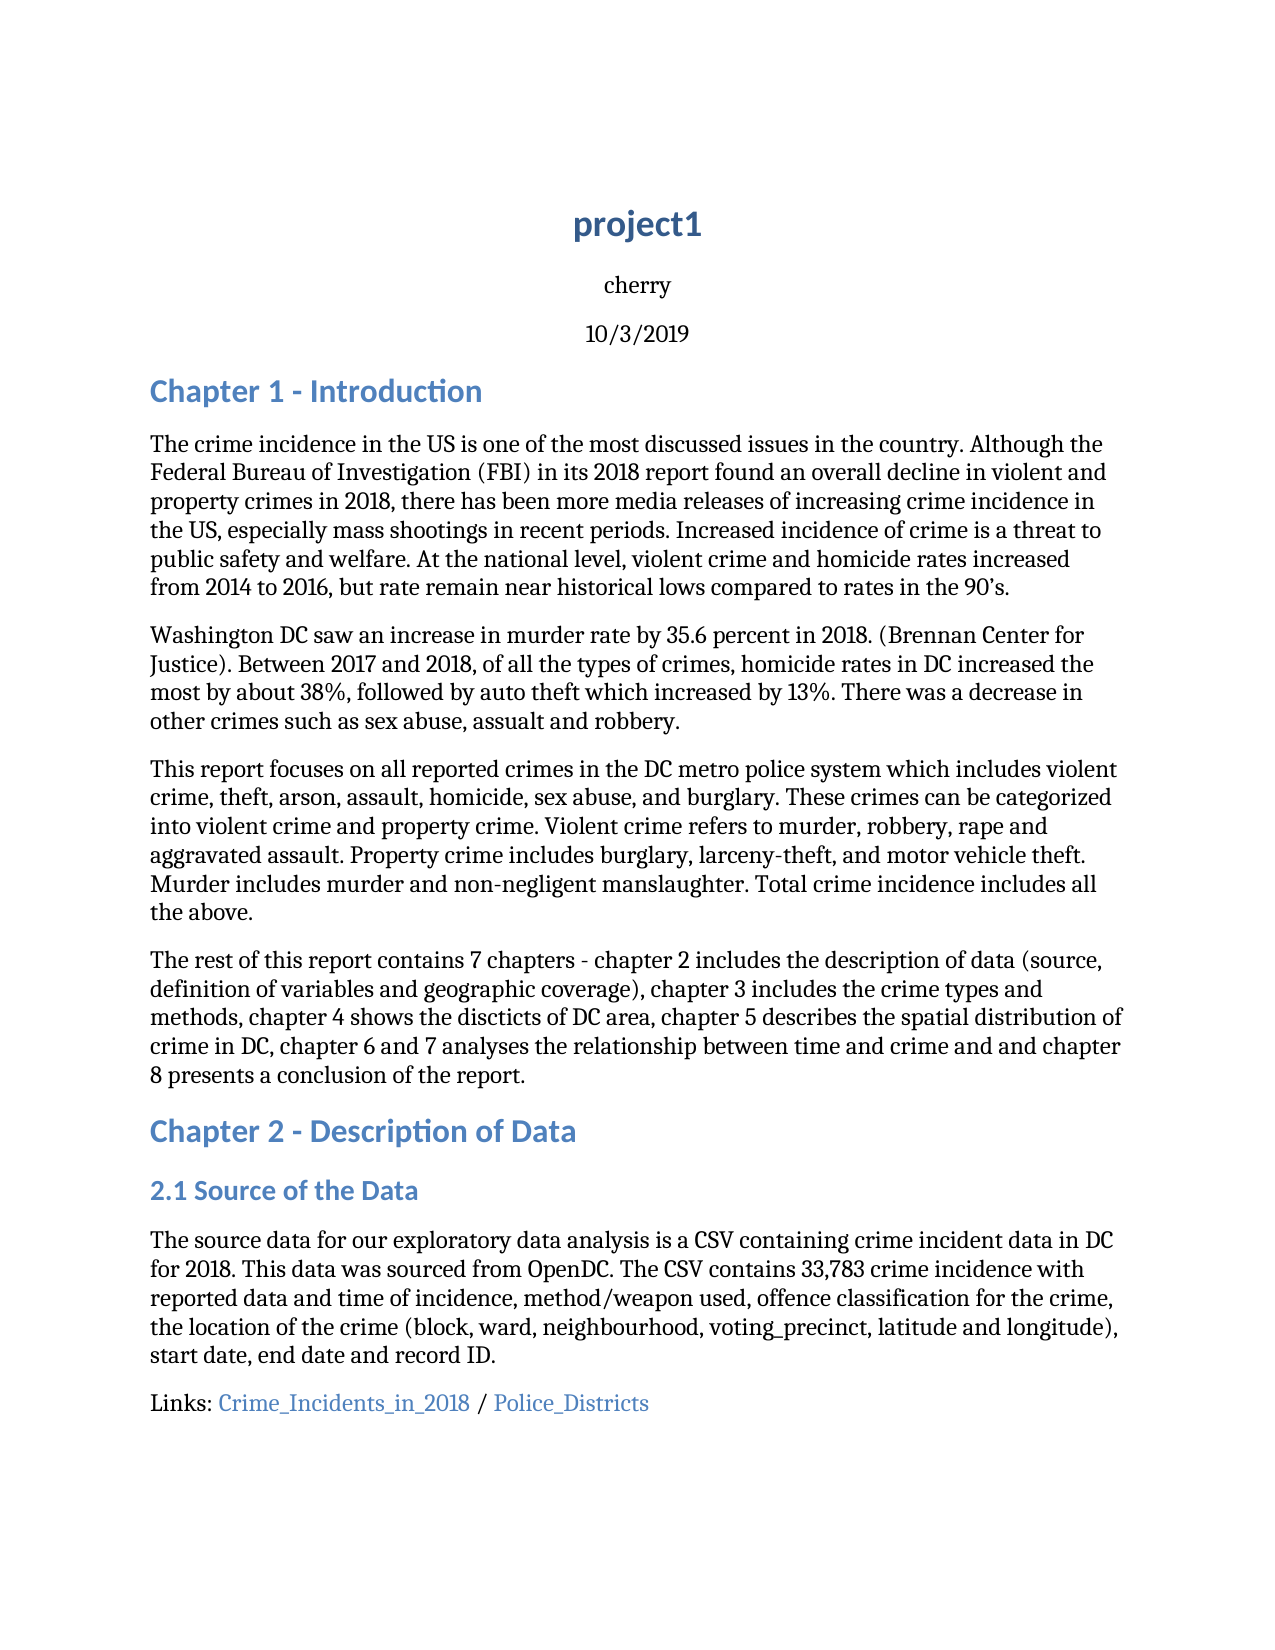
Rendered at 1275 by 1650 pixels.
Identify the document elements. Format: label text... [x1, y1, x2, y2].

text Links: Crime_Incidents_in_2018 / Police_Districts [150, 1389, 1125, 1417]
subtitle 2.1 Source of the Data [150, 1172, 1125, 1207]
text Washington DC saw an increase in murder rate by 35.6 percent in 2018. (Brennan Center for Justice). Between 2017 and 2018, of all the types of crimes, homicide rates in DC increased the most by about 38%, followed by auto theft which increased by 13%. There was a decrease in other crimes such as sex abuse, assualt and robbery. [150, 621, 1125, 736]
text This report focuses on all reported crimes in the DC metro police system which includes violent crime, theft, arson, assault, homicide, sex abuse, and burglary. These crimes can be categorized into violent crime and property crime. Violent crime refers to murder, robbery, rape and aggravated assault. Property crime includes burglary, larceny-theft, and motor vehicle theft. Murder includes murder and non-negligent manslaughter. Total crime incidence includes all the above. [150, 754, 1125, 927]
text The source data for our exploratory data analysis is a CSV containing crime incident data in DC for 2018. This data was sourced from OpenDC. The CSV contains 33,783 crime incidence with reported data and time of incidence, method/weapon used, offence classification for the crime, the location of the crime (block, ward, neighbourhood, voting_precinct, latitude and longitude), start date, end date and record ID. [150, 1226, 1125, 1370]
subtitle Chapter 1 - Introduction [150, 370, 1125, 411]
subtitle Chapter 2 - Description of Data [150, 1110, 1125, 1151]
text 10/3/2019 [150, 320, 1125, 349]
text The rest of this report contains 7 chapters - chapter 2 includes the description of data (source, definition of variables and geographic coverage), chapter 3 includes the crime types and methods, chapter 4 shows the discticts of DC area, chapter 5 describes the spatial distribution of crime in DC, chapter 6 and 7 analyses the relationship between time and crime and and chapter 8 presents a conclusion of the report. [150, 946, 1125, 1089]
text The crime incidence in the US is one of the most discussed issues in the country. Although the Federal Bureau of Investigation (FBI) in its 2018 report found an overall decline in violent and property crimes in 2018, there has been more media releases of increasing crime incidence in the US, especially mass shootings in recent periods. Increased incidence of crime is a threat to public safety and welfare. At the national level, violent crime and homicide rates increased from 2014 to 2016, but rate remain near historical lows compared to rates in the 90’s. [150, 429, 1125, 602]
text cherry [150, 271, 1125, 299]
title project1 [150, 200, 1125, 246]
